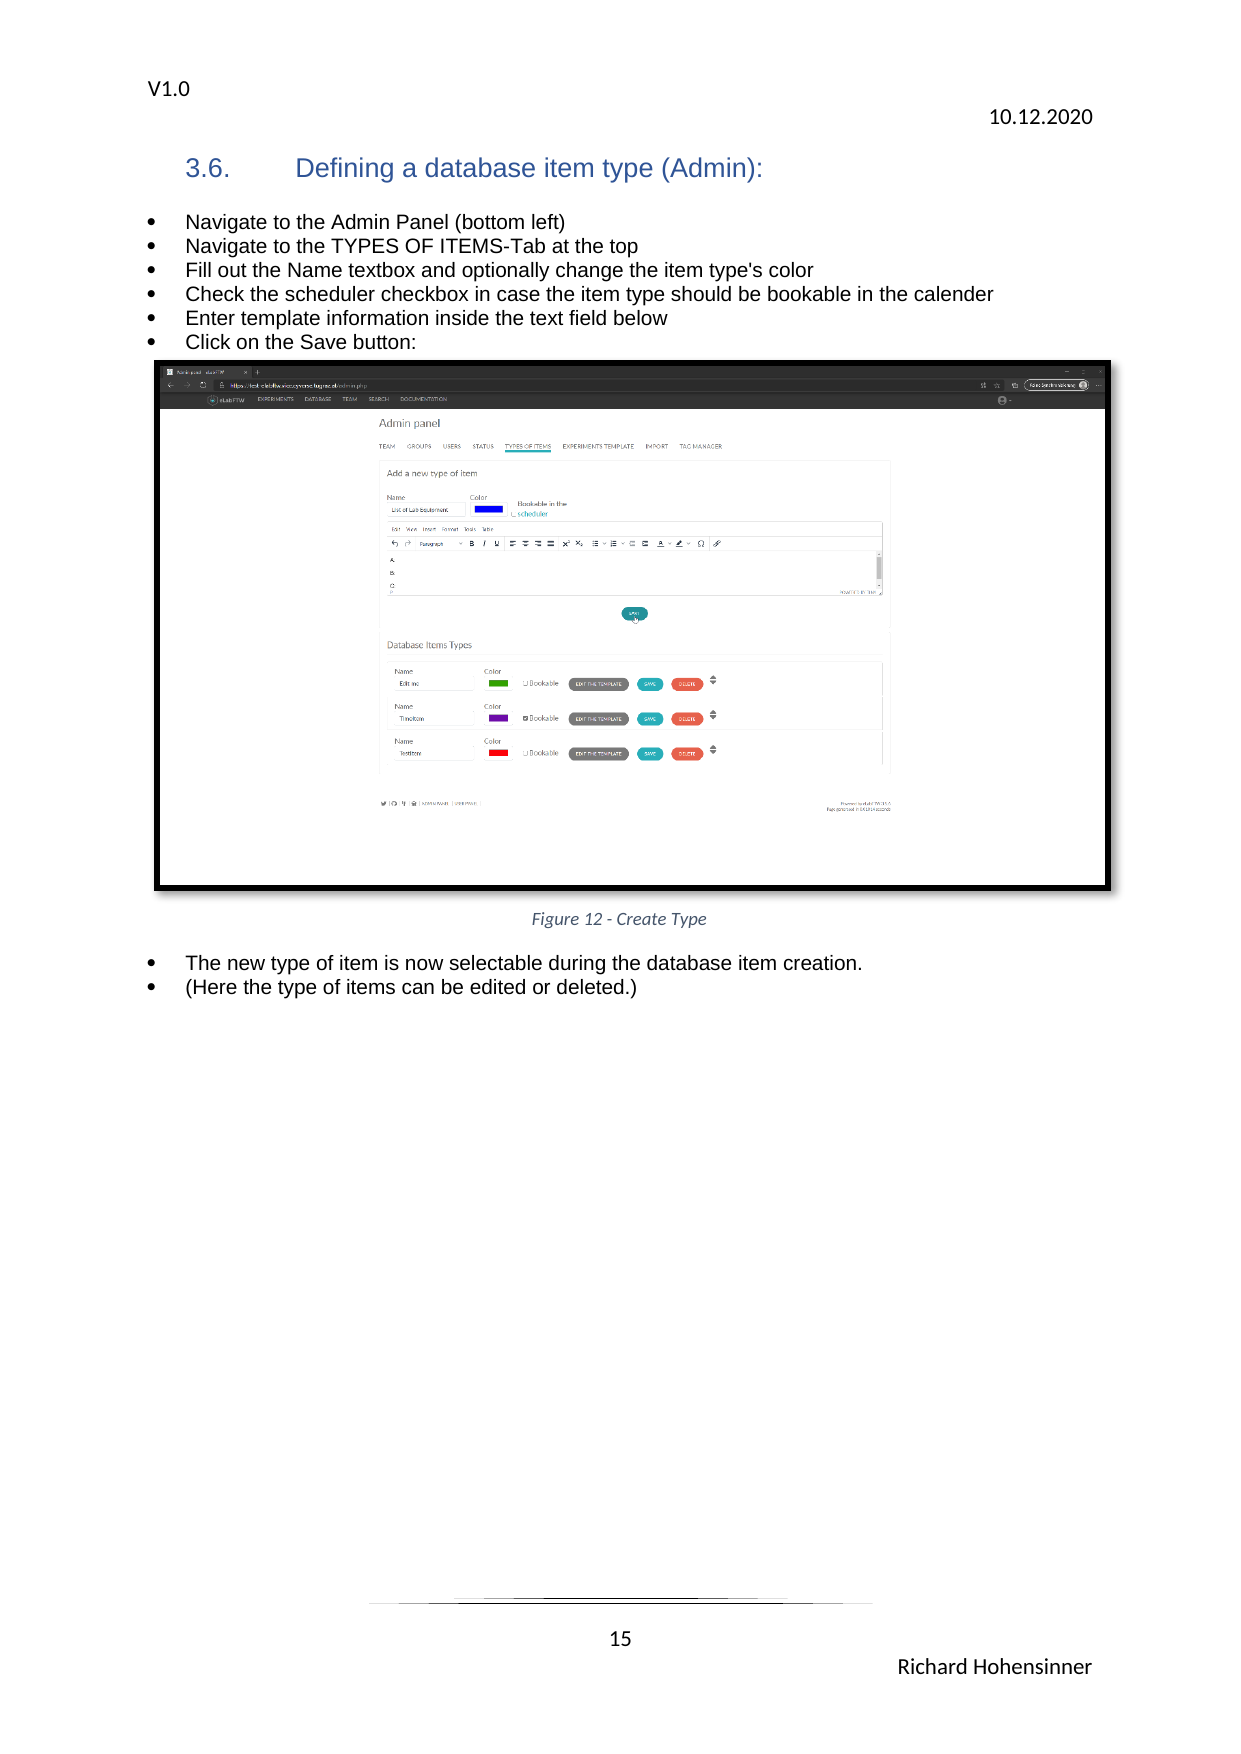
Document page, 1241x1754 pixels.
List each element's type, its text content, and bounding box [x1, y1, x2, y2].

list Navigate to the Admin Panel (bottom left) [148, 209, 1093, 233]
text Figure 12 - Create Type [148, 907, 1093, 930]
subtitle Defining a database item type (Admin): [185, 152, 1093, 183]
list Click on the Save button: [148, 330, 1093, 354]
list (Here the type of items can be edited or deleted.) [148, 975, 1093, 999]
picture [160, 366, 1105, 885]
list Fill out the Name textbox and optionally change the item type's color [148, 258, 1093, 282]
list Check the scheduler checkbox in case the item type should be bookable in the calender [148, 282, 1093, 306]
list Enter template information inside the text field below [148, 306, 1093, 330]
list The new type of item is now selectable during the database item creation. [148, 951, 1093, 975]
list Navigate to the TYPES OF ITEMS-Tab at the top [148, 233, 1093, 258]
